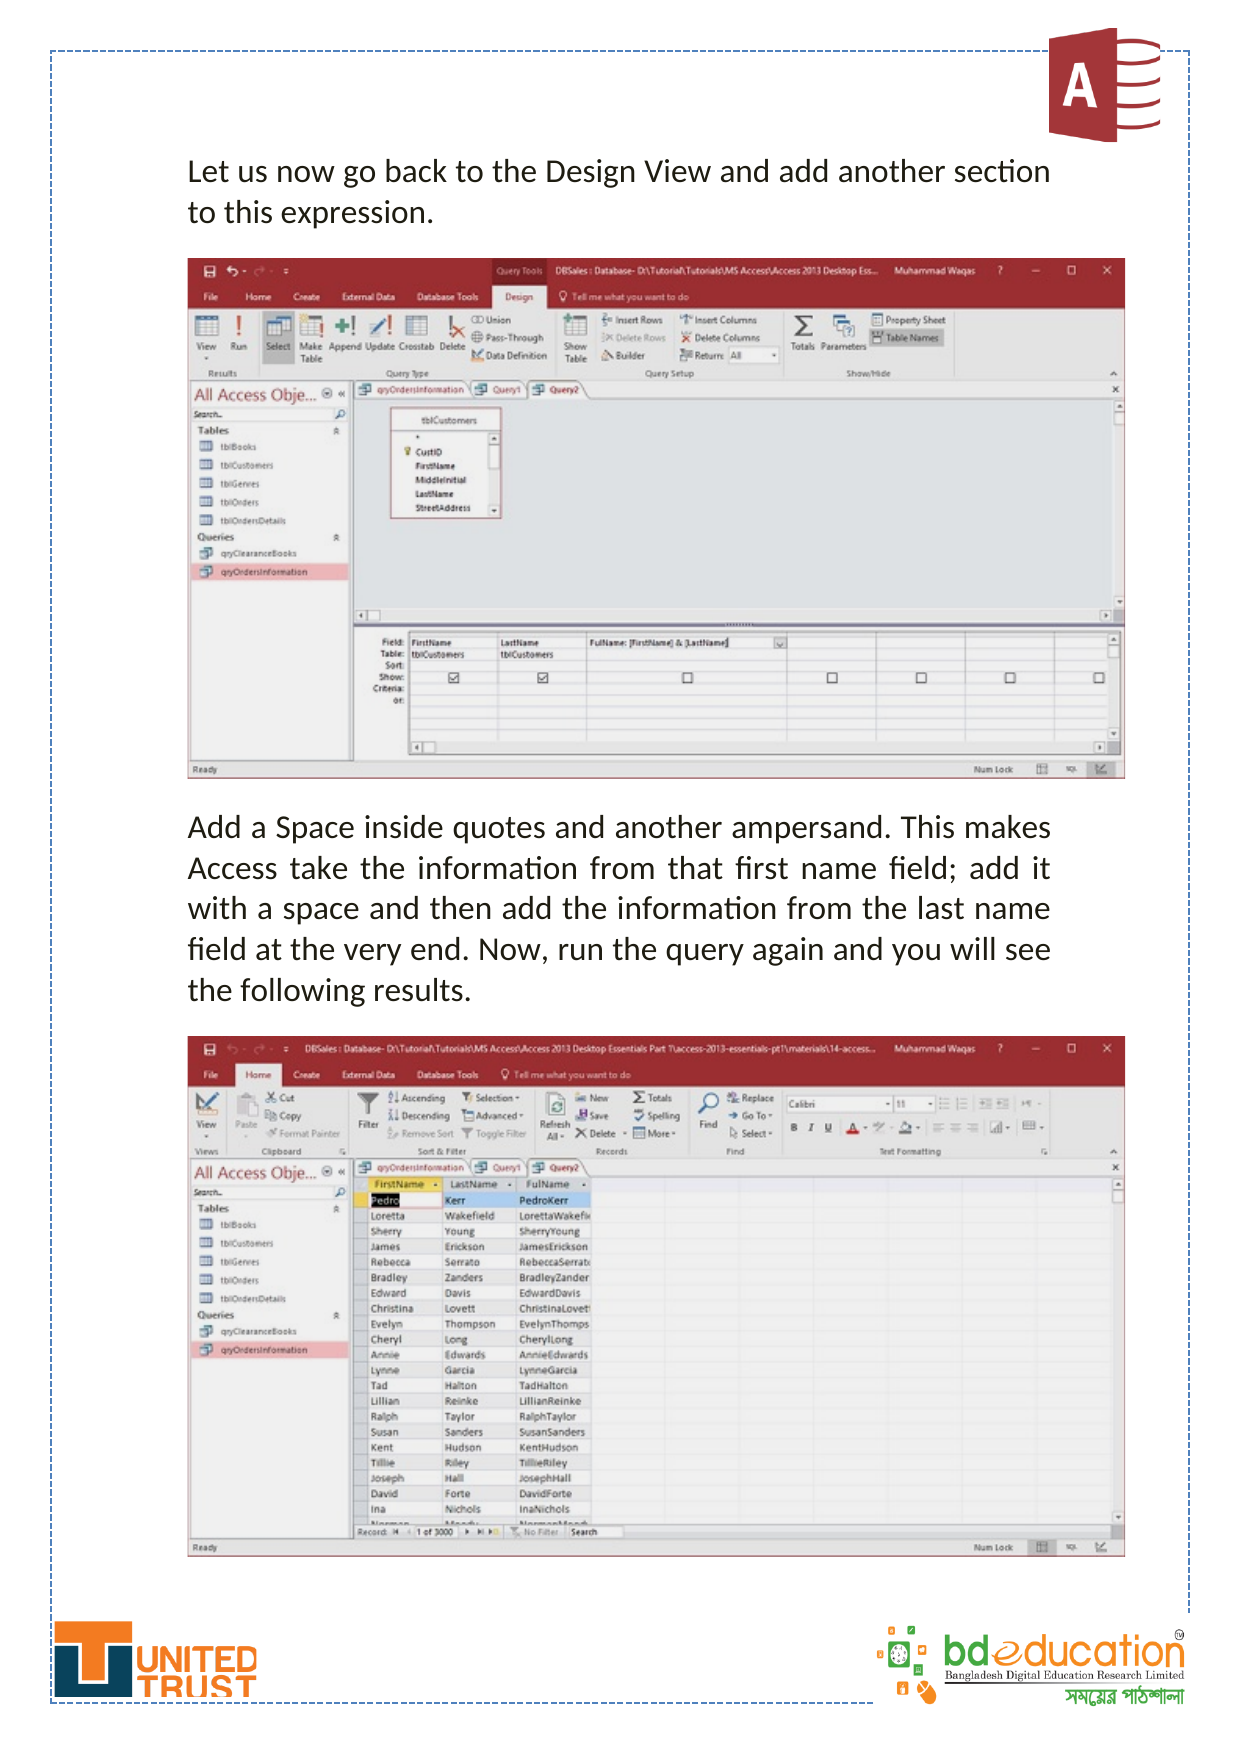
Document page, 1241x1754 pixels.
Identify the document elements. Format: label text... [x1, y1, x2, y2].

picture [873, 1613, 1193, 1707]
picture [1047, 28, 1160, 141]
subtitle Let us now go back to the Design View and add another section to this expression. [187, 150, 1053, 231]
picture [187, 1036, 1125, 1557]
picture [53, 1621, 256, 1697]
picture [187, 258, 1125, 779]
subtitle Add a Space inside quotes and another ampersand. This makes Access take the information from that first name field; add it with a space and then add the information from the last name field at the very end. Now, run the query again and you will see the following results. [187, 806, 1053, 1009]
